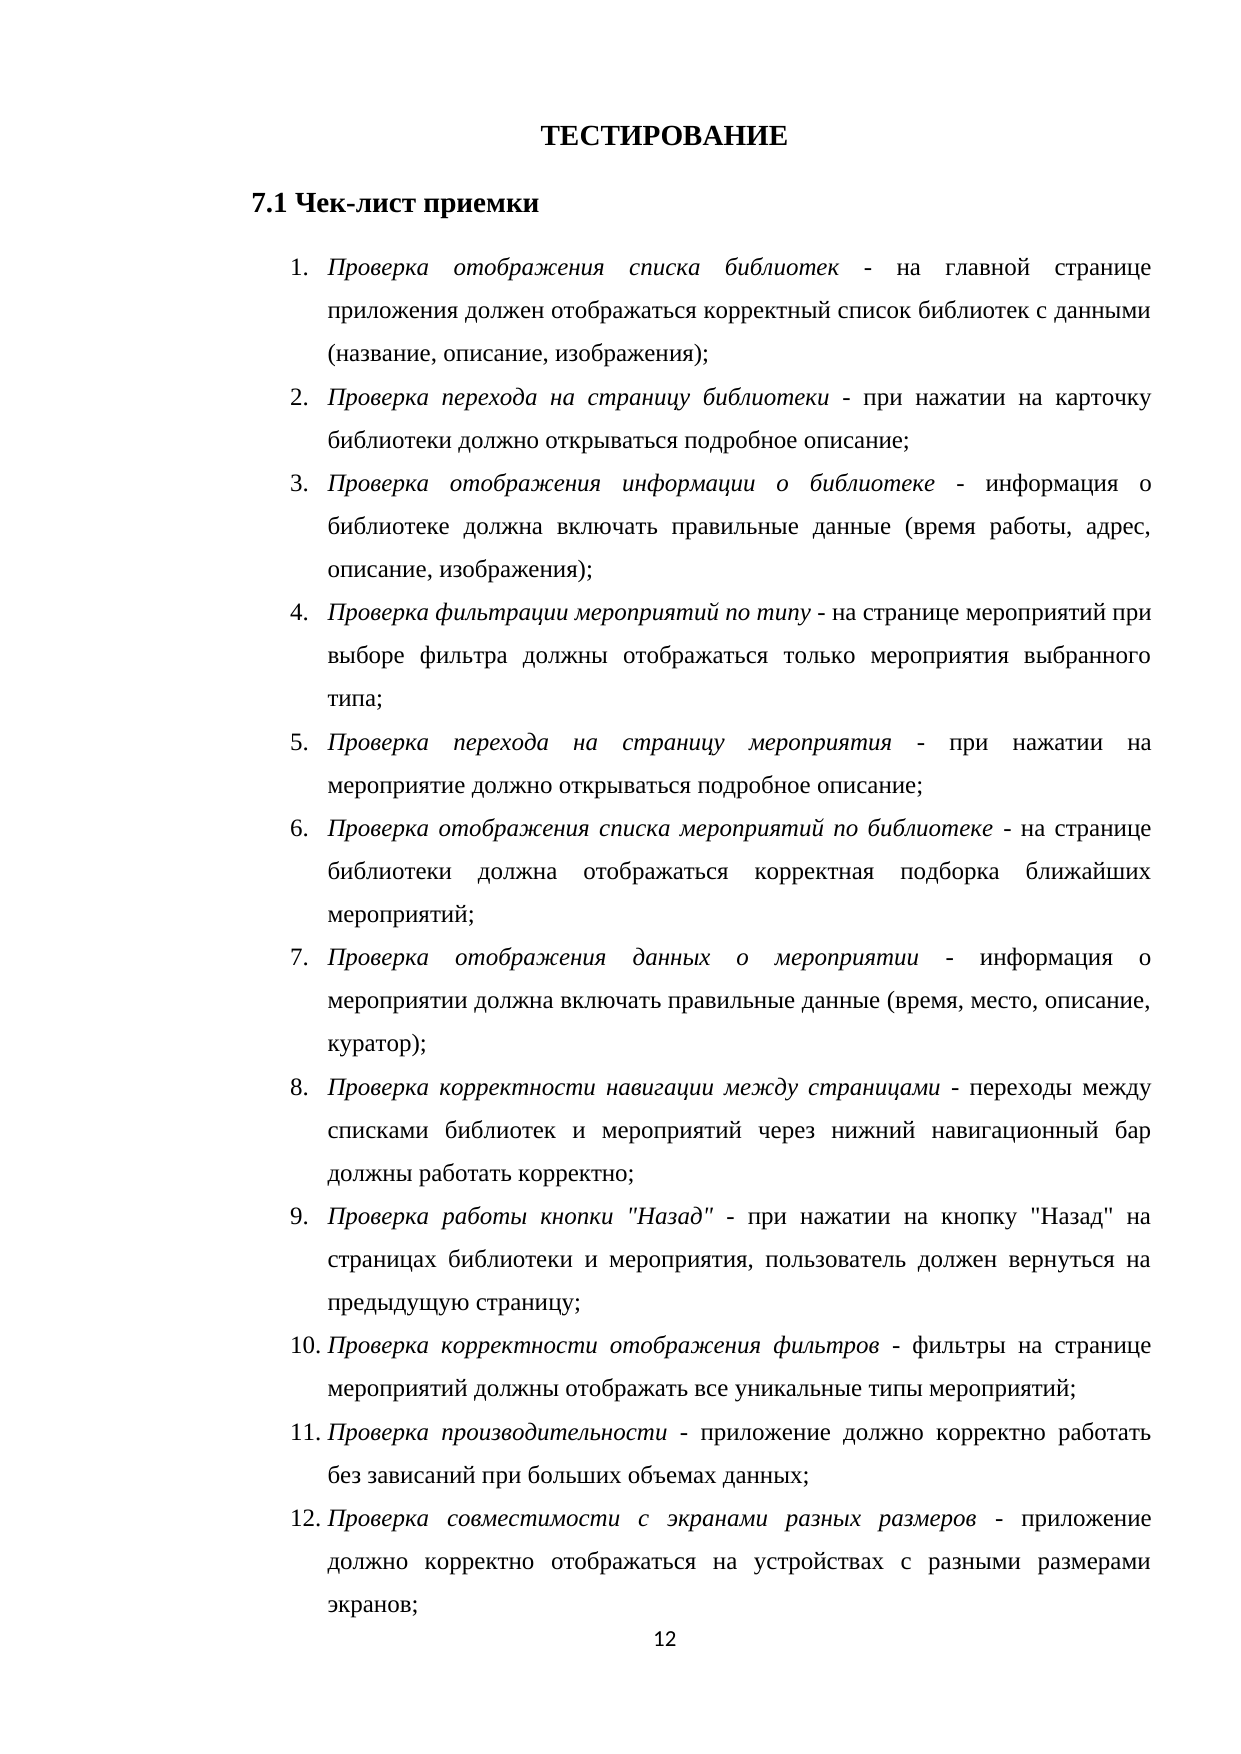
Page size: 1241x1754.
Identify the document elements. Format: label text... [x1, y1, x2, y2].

list Проверка отображения информации о библиотеке - информация о библиотеке должна включать правильные данные (время работы, адрес, описание, изображения); [290, 468, 1152, 583]
list Проверка отображения списка библиотек - на главной странице приложения должен отображаться корректный список библиотек с данными (название, описание, изображения); [290, 252, 1152, 367]
list Проверка совместимости с экранами разных размеров - приложение должно корректно отображаться на устройствах с разными размерами экранов; [290, 1503, 1152, 1618]
list Проверка фильтрации мероприятий по типу - на странице мероприятий при выборе фильтра должны отображаться только мероприятия выбранного типа; [290, 597, 1152, 712]
list Проверка перехода на страницу мероприятия - при нажатии на мероприятие должно открываться подробное описание; [290, 727, 1152, 798]
text ТЕСТИРОВАНИЕ [177, 118, 1152, 152]
text 7.1 Чек-лист приемки [177, 185, 1152, 219]
list Проверка работы кнопки "Назад" - при нажатии на кнопку "Назад" на страницах библиотеки и мероприятия, пользователь должен вернуться на предыдущую страницу; [290, 1201, 1152, 1316]
list Проверка отображения списка мероприятий по библиотеке - на странице библиотеки должна отображаться корректная подборка ближайших мероприятий; [290, 813, 1152, 928]
list Проверка отображения данных о мероприятии - информация о мероприятии должна включать правильные данные (время, место, описание, куратор); [290, 942, 1152, 1057]
list Проверка корректности отображения фильтров - фильтры на странице мероприятий должны отображать все уникальные типы мероприятий; [290, 1330, 1152, 1402]
list Проверка производительности - приложение должно корректно работать без зависаний при больших объемах данных; [290, 1417, 1152, 1488]
list Проверка перехода на страницу библиотеки - при нажатии на карточку библиотеки должно открываться подробное описание; [290, 382, 1152, 453]
list Проверка корректности навигации между страницами - переходы между списками библиотек и мероприятий через нижний навигационный бар должны работать корректно; [290, 1072, 1152, 1187]
